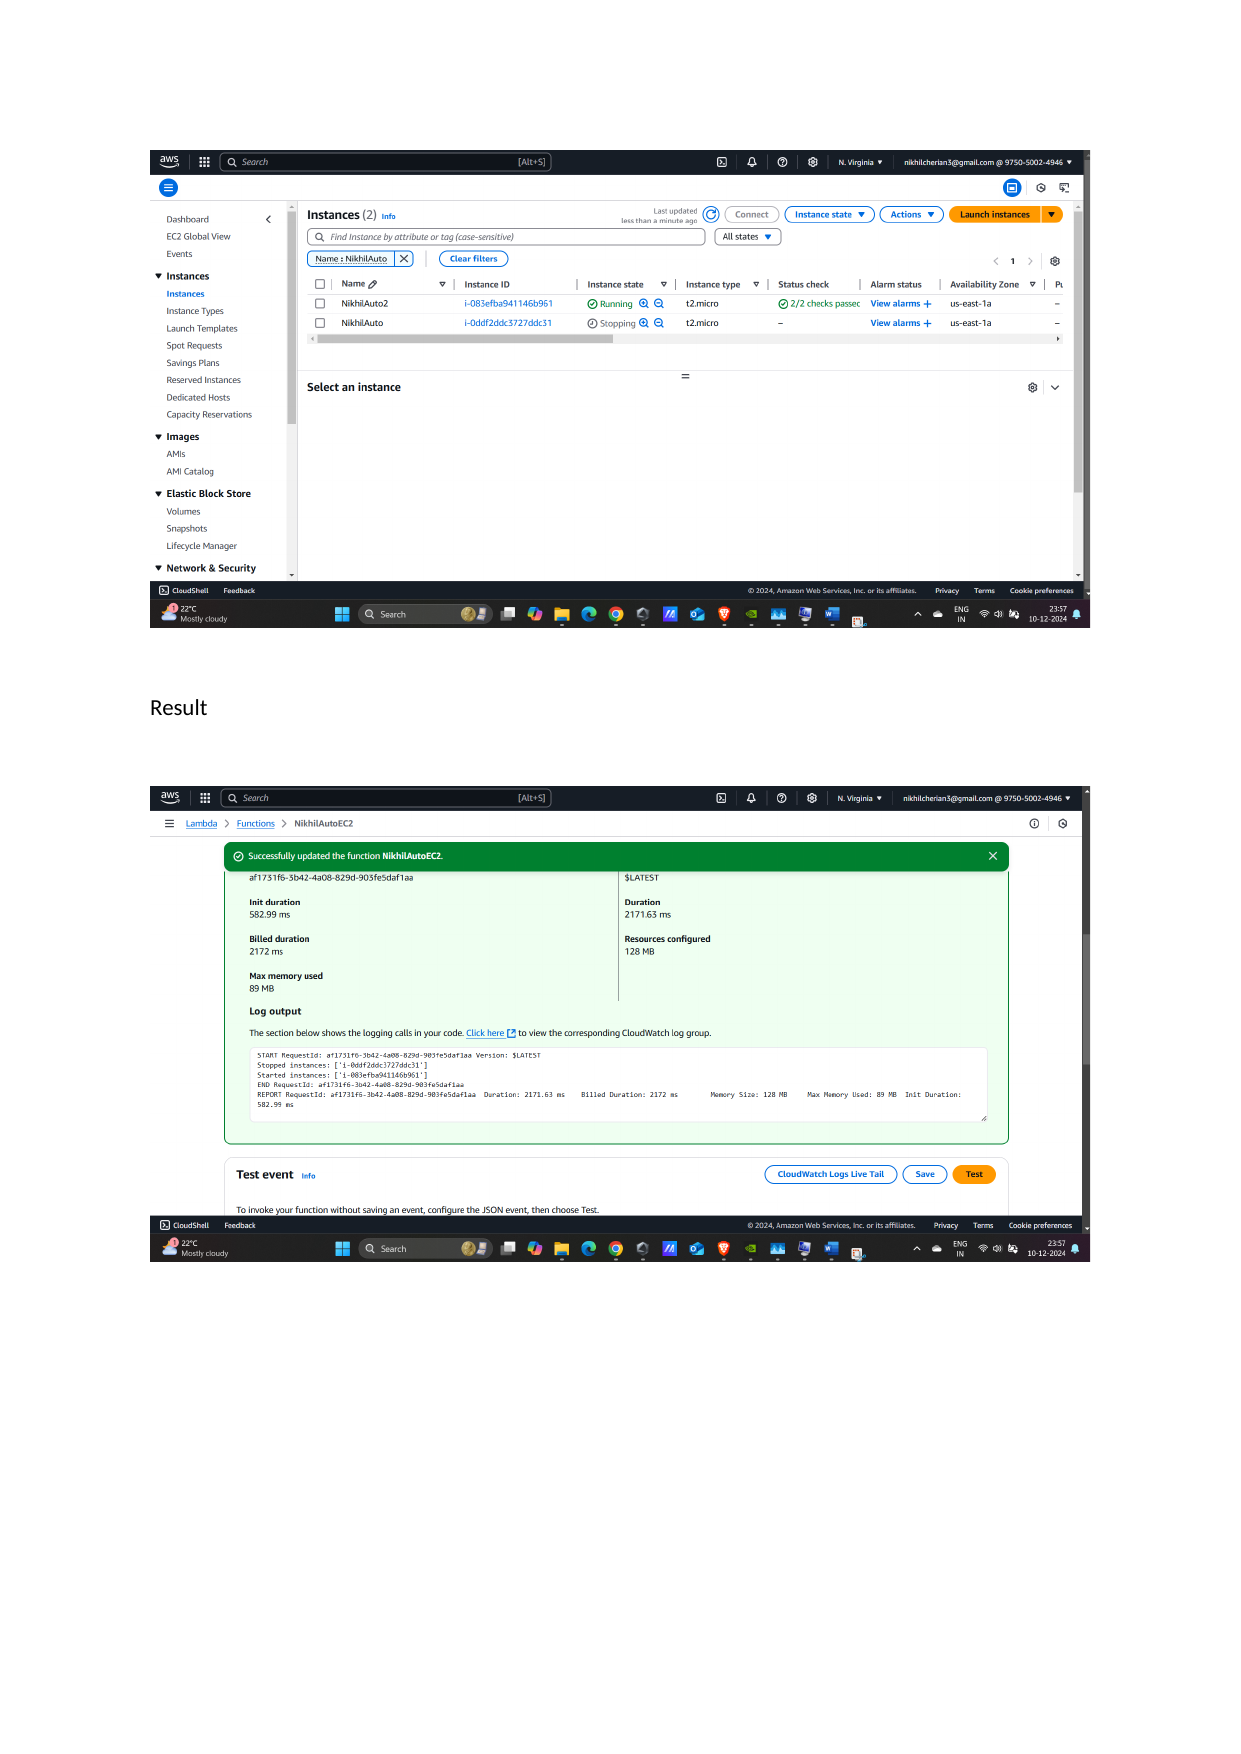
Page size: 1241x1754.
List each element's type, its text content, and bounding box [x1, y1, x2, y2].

picture [150, 786, 1091, 1262]
picture [150, 150, 1091, 628]
text Result [150, 693, 1090, 721]
